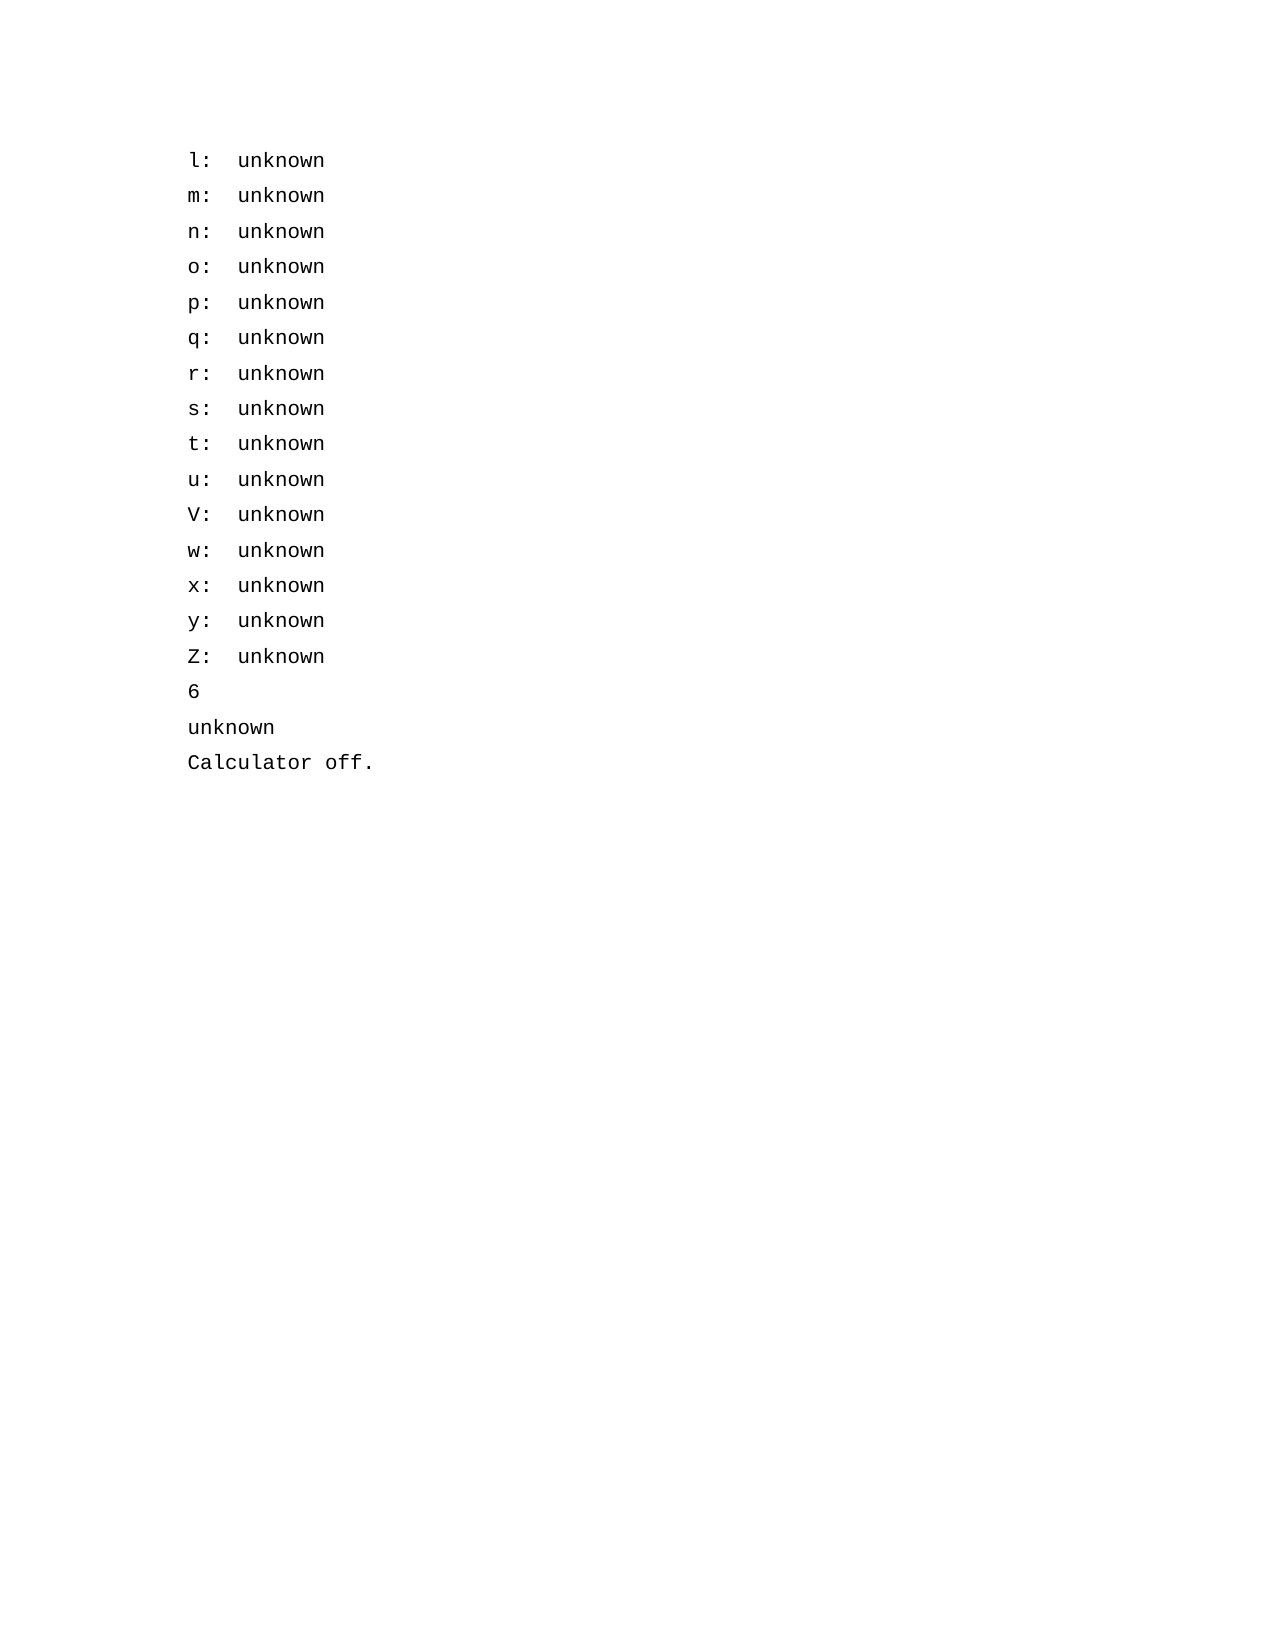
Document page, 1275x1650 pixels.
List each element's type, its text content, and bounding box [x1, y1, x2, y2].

text p: unknown [187, 292, 1125, 315]
text u: unknown [187, 469, 1125, 492]
text x: unknown [187, 575, 1125, 599]
text n: unknown [187, 221, 1125, 244]
text s: unknown [187, 398, 1125, 422]
text w: unknown [187, 539, 1125, 563]
text m: unknown [187, 185, 1125, 209]
text y: unknown [187, 610, 1125, 634]
text Calculator off. [187, 752, 1125, 776]
text unknown [187, 717, 1125, 740]
text o: unknown [187, 256, 1125, 280]
text t: unknown [187, 433, 1125, 457]
text 6 [187, 681, 1125, 705]
text r: unknown [187, 362, 1125, 386]
text V: unknown [187, 504, 1125, 528]
text Z: unknown [187, 646, 1125, 669]
text l: unknown [187, 150, 1125, 174]
text q: unknown [187, 327, 1125, 351]
